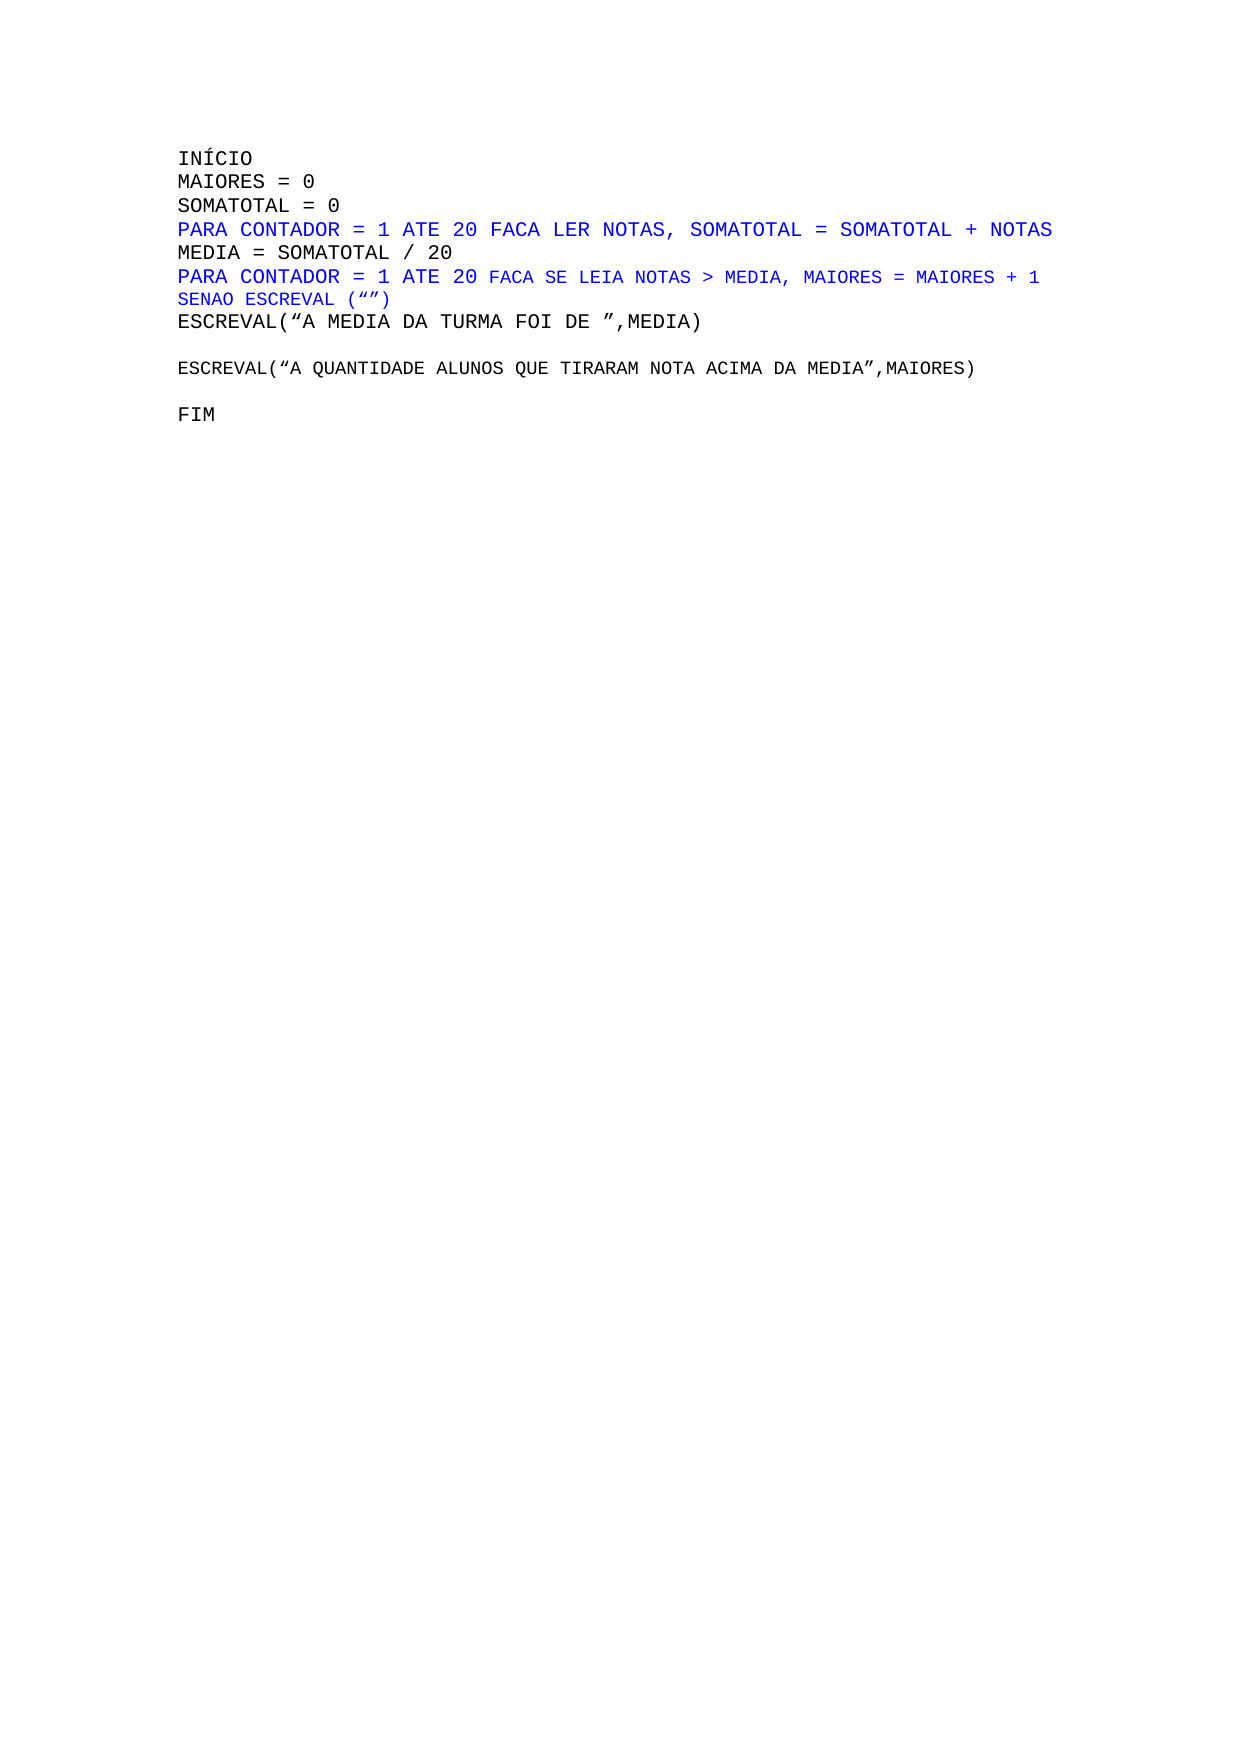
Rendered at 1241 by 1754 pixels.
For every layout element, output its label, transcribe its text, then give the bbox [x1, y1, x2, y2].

text INÍCIO [177, 148, 1063, 171]
text MEDIA = SOMATOTAL / 20 [177, 242, 1063, 266]
text FIM [177, 404, 1063, 428]
text ESCREVAL(“A QUANTIDADE ALUNOS QUE TIRARAM NOTA ACIMA DA MEDIA”,MAIORES) [177, 359, 1063, 380]
text MAIORES = 0 [177, 171, 1063, 195]
text PARA CONTADOR = 1 ATE 20 FACA SE LEIA NOTAS > MEDIA, MAIORES = MAIORES + 1 [177, 266, 1063, 289]
text SENAO ESCREVAL (“”) [177, 289, 1063, 311]
text ESCREVAL(“A MEDIA DA TURMA FOI DE ”,MEDIA) [177, 311, 1063, 334]
text SOMATOTAL = 0 [177, 195, 1063, 218]
text PARA CONTADOR = 1 ATE 20 FACA LER NOTAS, SOMATOTAL = SOMATOTAL + NOTAS [177, 218, 1063, 242]
